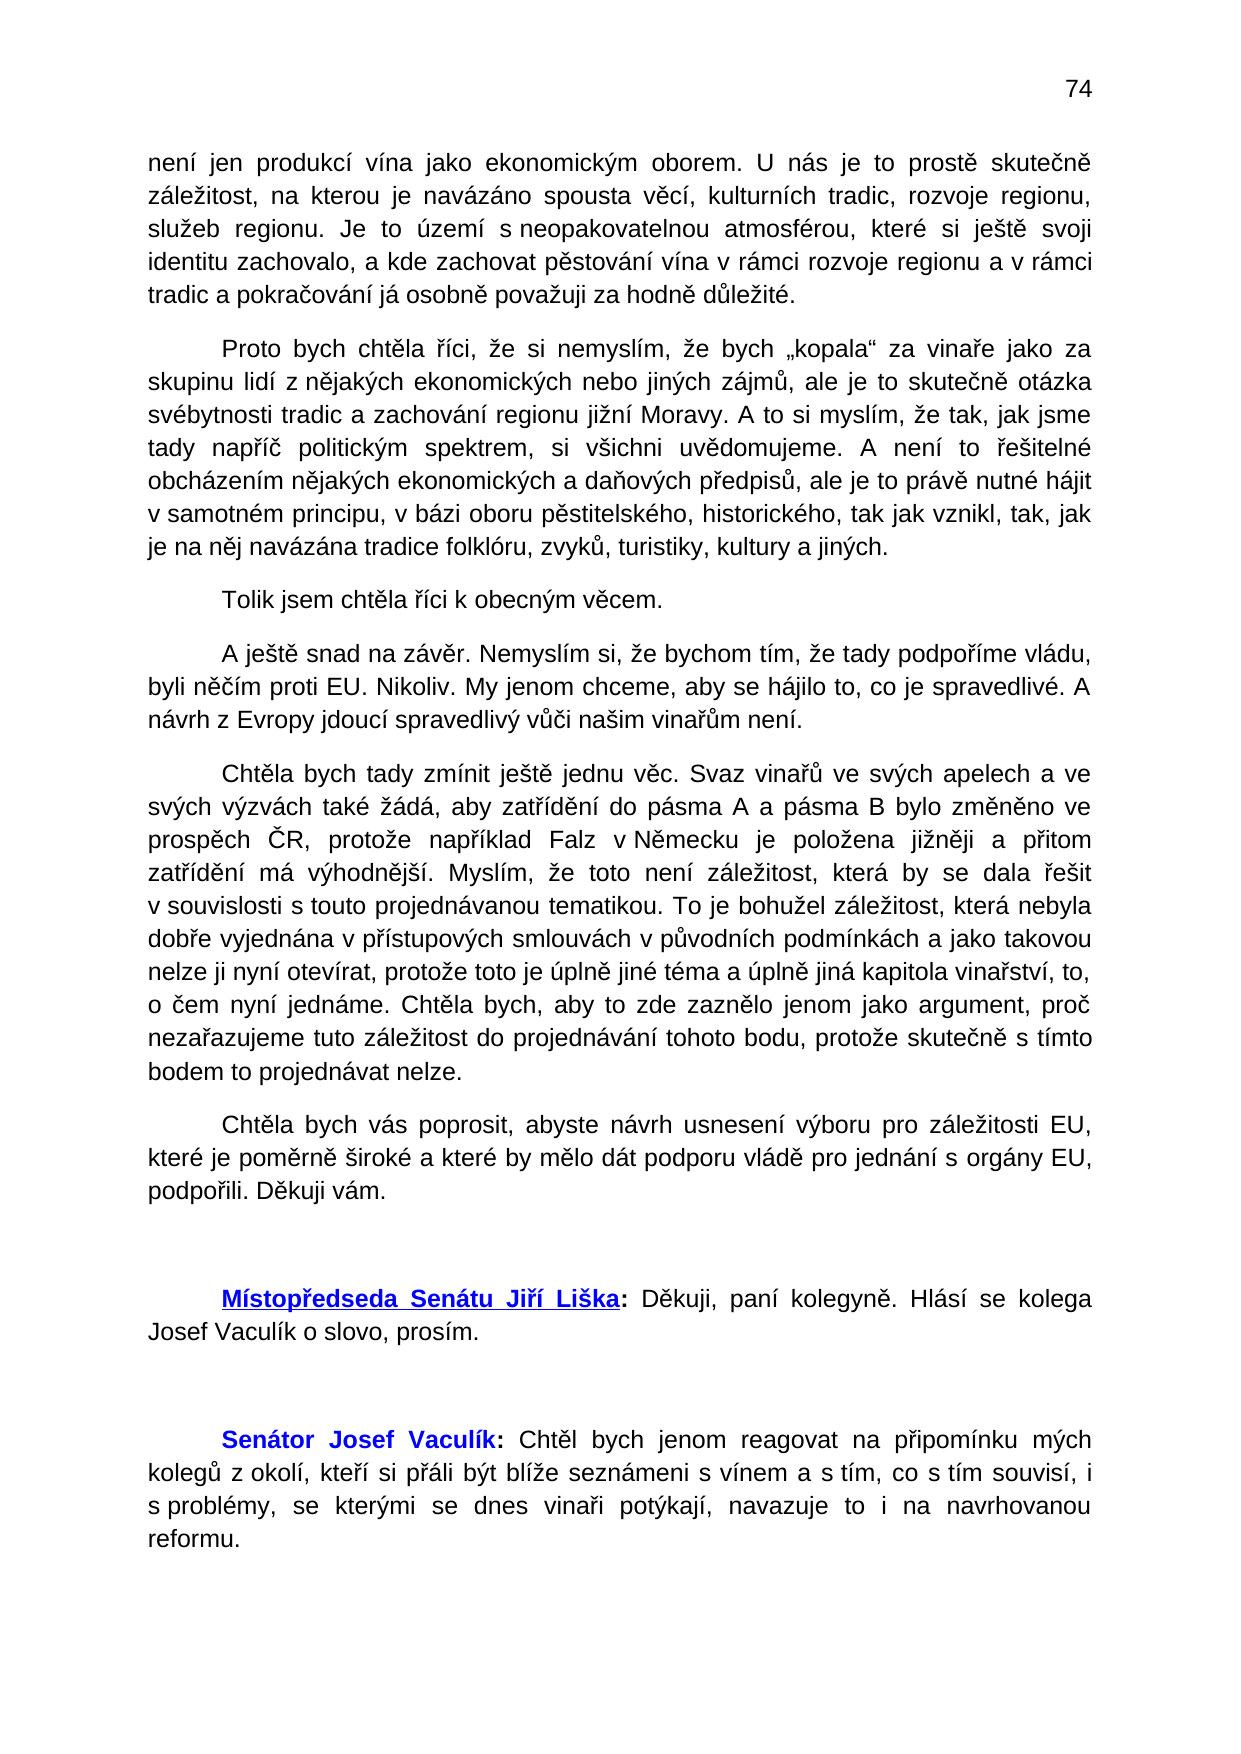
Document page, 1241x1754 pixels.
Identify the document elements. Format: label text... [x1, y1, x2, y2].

text Proto bych chtěla říci, že si nemyslím, že bych „kopala“ za vinaře jako za skupinu lidí z nějakých ekonomických nebo jiných zájmů, ale je to skutečně otázka svébytnosti tradic a zachování regionu jižní Moravy. A to si myslím, že tak, jak jsme tady napříč politickým spektrem, si všichni uvědomujeme. A není to řešitelné obcházením nějakých ekonomických a daňových předpisů, ale je to právě nutné hájit v samotném principu, v bázi oboru pěstitelského, historického, tak jak vznikl, tak, jak je na něj navázána tradice folklóru, zvyků, turistiky, kultury a jiných. [148, 333, 1093, 560]
text Chtěla bych vás poprosit, abyste návrh usnesení výboru pro záležitosti EU, které je poměrně široké a které by mělo dát podporu vládě pro jednání s orgány EU, podpořili. Děkuji vám. [148, 1110, 1093, 1205]
text A ještě snad na závěr. Nemyslím si, že bychom tím, že tady podpoříme vládu, byli něčím proti EU. Nikoliv. My jenom chceme, aby se hájilo to, co je spravedlivé. A návrh z Evropy jdoucí spravedlivý vůči našim vinařům není. [148, 639, 1093, 734]
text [148, 148, 1093, 308]
text Senátor Josef Vaculík: Chtěl bych jenom reagovat na připomínku mých kolegů z okolí, kteří si přáli být blíže seznámeni s vínem a s tím, co s tím souvisí, i s problémy, se kterými se dnes vinaři potýkají, navazuje to i na navrhovanou reformu. [148, 1425, 1093, 1553]
text Tolik jsem chtěla říci k obecným věcem. [148, 586, 1093, 614]
text Chtěla bych tady zmínit ještě jednu věc. Svaz vinařů ve svých apelech a ve svých výzvách také žádá, aby zatřídění do pásma A a pásma B bylo změněno ve prospěch ČR, protože například Falz v Německu je položena jižněji a přitom zatřídění má výhodnější. Myslím, že toto není záležitost, která by se dala řešit v souvislosti s touto projednávanou tematikou. To je bohužel záležitost, která nebyla dobře vyjednána v přístupových smlouvách v původních podmínkách a jako takovou nelze ji nyní otevírat, protože toto je úplně jiné téma a úplně jiná kapitola vinařství, to, o čem nyní jednáme. Chtěla bych, aby to zde zaznělo jenom jako argument, proč nezařazujeme tuto záležitost do projednávání tohoto bodu, protože skutečně s tímto bodem to projednávat nelze. [148, 759, 1093, 1085]
text Místopředseda Senátu Jiří Liška: Děkuji, paní kolegyně. Hlásí se kolega Josef Vaculík o slovo, prosím. [148, 1284, 1093, 1346]
